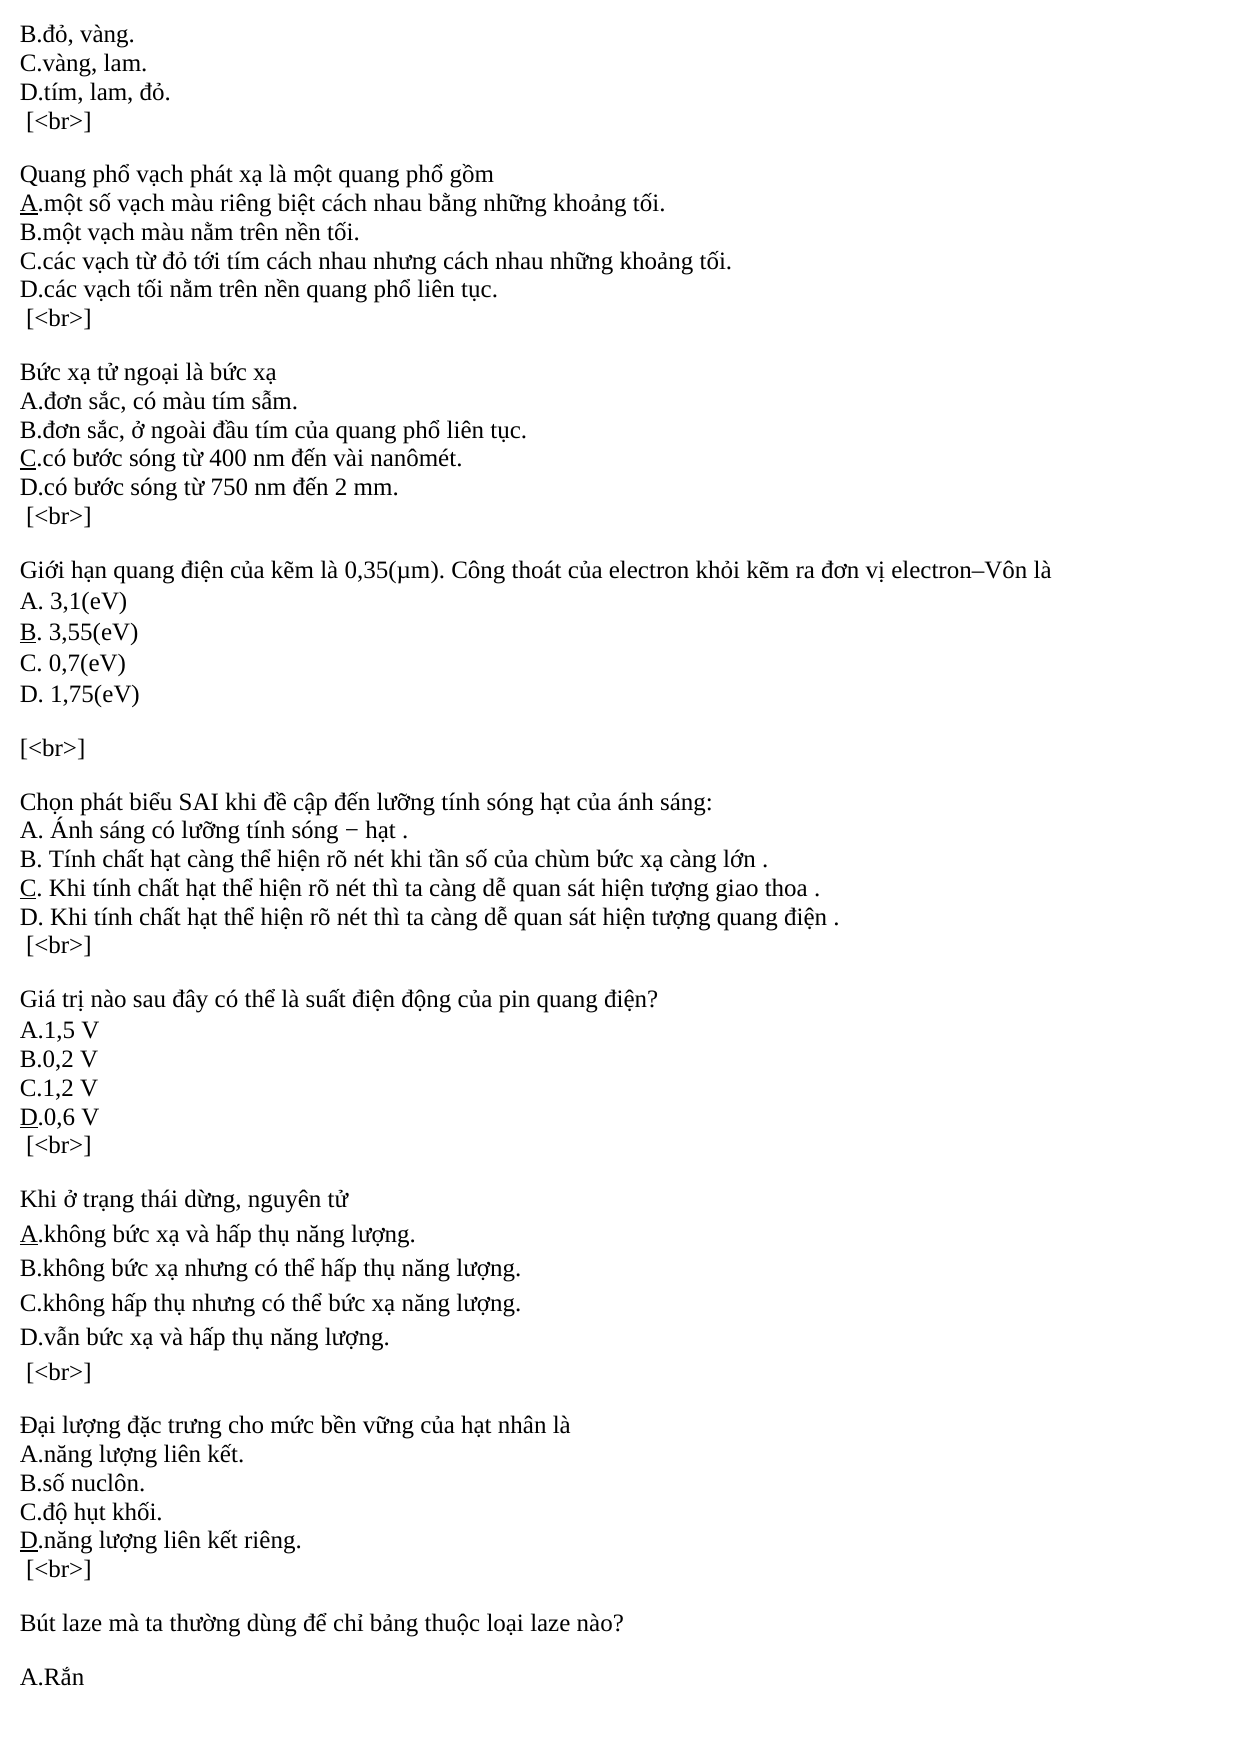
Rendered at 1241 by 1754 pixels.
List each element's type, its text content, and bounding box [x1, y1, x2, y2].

text C. 0,7(eV) [19, 648, 1221, 677]
text D.0,6 V [19, 1102, 1221, 1130]
text [<br>] [19, 106, 1221, 134]
text C.không hấp thụ nhưng có thể bức xạ năng lượng. [19, 1288, 1221, 1316]
list D.tím, lam, đỏ. [19, 77, 1221, 106]
text B.số nuclôn. [19, 1468, 1221, 1497]
text Bức xạ tử ngoại là bức xạ [19, 357, 1221, 386]
text D. 1,75(eV) [19, 679, 1221, 708]
text Đại lượng đặc trưng cho mức bền vững của hạt nhân là [19, 1410, 1221, 1439]
text D.vẫn bức xạ và hấp thụ năng lượng. [19, 1322, 1221, 1351]
text Giá trị nào sau đây có thể là suất điện động của pin quang điện? [19, 984, 1221, 1013]
text C.các vạch từ đỏ tới tím cách nhau nhưng cách nhau những khoảng tối. [19, 246, 1221, 274]
text [<br>] [19, 501, 1221, 530]
text C.1,2 V [19, 1073, 1221, 1102]
text D.các vạch tối nằm trên nền quang phổ liên tục. [19, 274, 1221, 303]
text A. 3,1(eV) [19, 586, 1221, 614]
text Bút laze mà ta thường dùng để chỉ bảng thuộc loại laze nào? [19, 1608, 1221, 1637]
text Quang phổ vạch phát xạ là một quang phổ gồm [19, 159, 1221, 188]
text A.1,5 V [19, 1015, 1221, 1044]
text Khi ở trạng thái dừng, nguyên tử [19, 1184, 1221, 1213]
text A.năng lượng liên kết. [19, 1439, 1221, 1468]
text B.một vạch màu nằm trên nền tối. [19, 217, 1221, 246]
text Chọn phát biểu SAI khi đề cập đến lưỡng tính sóng hạt của ánh sáng: [19, 787, 1221, 815]
text A.Rắn [19, 1662, 1221, 1691]
text B. 3,55(eV) [19, 617, 1221, 646]
text D.năng lượng liên kết riêng. [19, 1525, 1221, 1554]
text C. Khi tính chất hạt thể hiện rõ nét thì ta càng dễ quan sát hiện tượng giao thoa . [19, 873, 1221, 902]
text Giới hạn quang điện của kẽm là 0,35(µm). Công thoát của electron khỏi kẽm ra đơn vị electron‒Vôn là [19, 555, 1221, 583]
text [<br>] [19, 1357, 1221, 1385]
text D.có bước sóng từ 750 nm đến 2 mm. [19, 472, 1221, 501]
text [<br>] [19, 930, 1221, 959]
text C.độ hụt khối. [19, 1497, 1221, 1525]
text A.không bức xạ và hấp thụ năng lượng. [19, 1219, 1221, 1247]
text D. Khi tính chất hạt thể hiện rõ nét thì ta càng dễ quan sát hiện tượng quang điện . [19, 902, 1221, 930]
text B.0,2 V [19, 1044, 1221, 1073]
text B. Tính chất hạt càng thể hiện rõ nét khi tần số của chùm bức xạ càng lớn . [19, 844, 1221, 873]
text B.không bức xạ nhưng có thể hấp thụ năng lượng. [19, 1253, 1221, 1282]
text A.đơn sắc, có màu tím sẫm. [19, 386, 1221, 415]
text A. Ánh sáng có lưỡng tính sóng − hạt . [19, 815, 1221, 844]
text [<br>] [19, 733, 1221, 762]
list B.đỏ, vàng. [19, 19, 1221, 48]
text C.có bước sóng từ 400 nm đến vài nanômét. [19, 443, 1221, 472]
text [<br>] [19, 1130, 1221, 1159]
list C.vàng, lam. [19, 48, 1221, 77]
text [<br>] [19, 303, 1221, 332]
text [<br>] [19, 1554, 1221, 1583]
text A.một số vạch màu riêng biệt cách nhau bằng những khoảng tối. [19, 188, 1221, 217]
text B.đơn sắc, ở ngoài đầu tím của quang phổ liên tục. [19, 415, 1221, 443]
